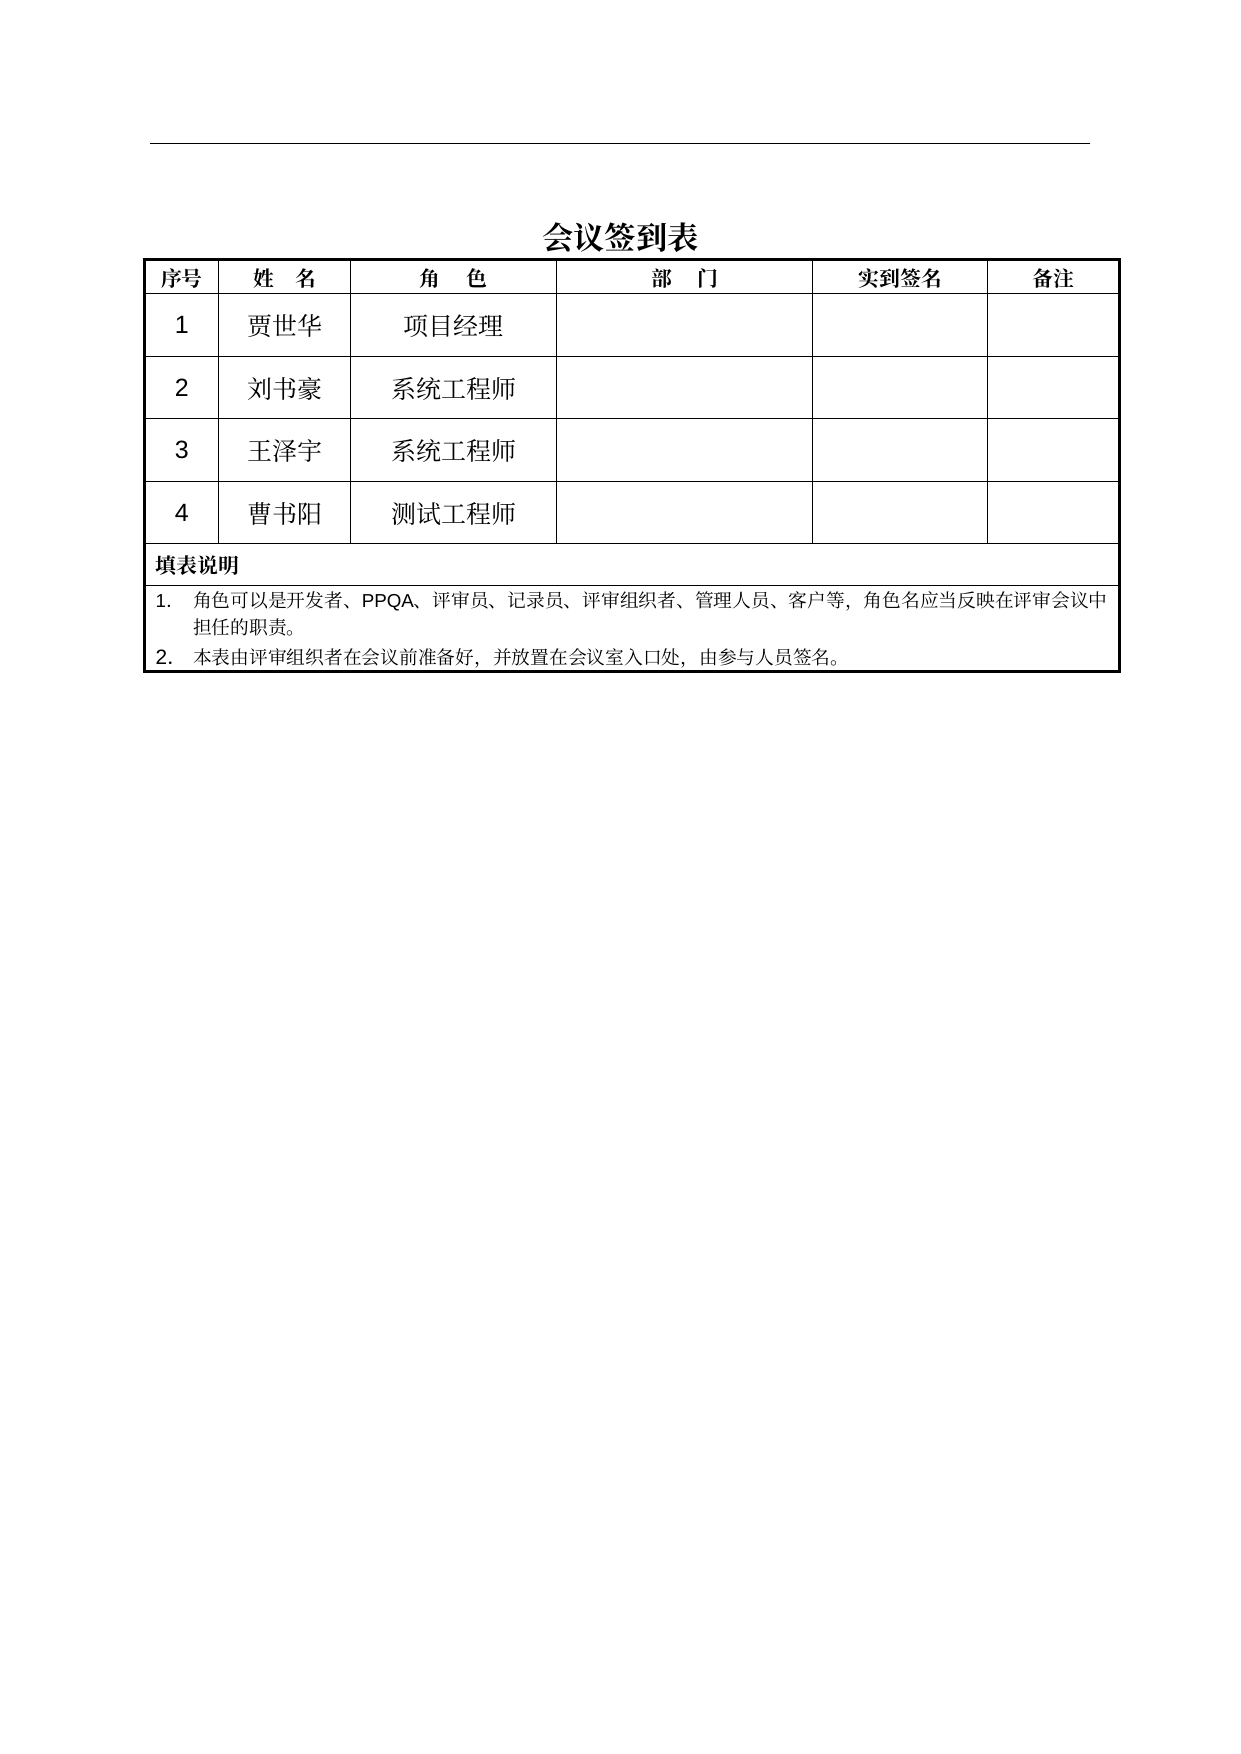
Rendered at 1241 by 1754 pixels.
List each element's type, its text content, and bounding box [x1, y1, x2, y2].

table_header 序号 [146, 261, 218, 293]
table_cell [557, 482, 812, 543]
table_header 角 色 [351, 261, 556, 293]
table_cell [988, 294, 1118, 356]
table_cell 系统工程师 [351, 419, 556, 481]
table_cell 填表说明 [146, 544, 1118, 585]
table_cell 4 [146, 482, 218, 543]
table_cell 项目经理 [351, 294, 556, 356]
table_cell [813, 357, 987, 418]
table_cell 1 [146, 294, 218, 356]
table_cell 贾世华 [219, 294, 350, 356]
table_header 实到签名 [813, 261, 987, 293]
table_cell [813, 482, 987, 543]
table_header 姓 名 [219, 261, 350, 293]
table_header 部 门 [557, 261, 812, 293]
table_cell 刘书豪 [219, 357, 350, 418]
table_cell 王泽宇 [219, 419, 350, 481]
table_cell 角色可以是开发者、PPQA、评审员、记录员、评审组织者、管理人员、客户等，角色名应当反映在评审会议中担任的职责。 本表由评审组织者在会议前准备好，并放置在会议室入口处，由参与人员签名。 [146, 586, 1118, 670]
table_cell 测试工程师 [351, 482, 556, 543]
table_cell [813, 419, 987, 481]
table_cell 曹书阳 [219, 482, 350, 543]
table_cell 3 [146, 419, 218, 481]
table_cell [988, 419, 1118, 481]
table_cell [813, 294, 987, 356]
table_cell [557, 294, 812, 356]
text 会议签到表 [150, 213, 1090, 258]
table_cell 系统工程师 [351, 357, 556, 418]
table_cell [988, 482, 1118, 543]
table_cell [557, 419, 812, 481]
table_cell [557, 357, 812, 418]
table_cell [988, 357, 1118, 418]
table_cell 2 [146, 357, 218, 418]
table_header 备注 [988, 261, 1118, 293]
